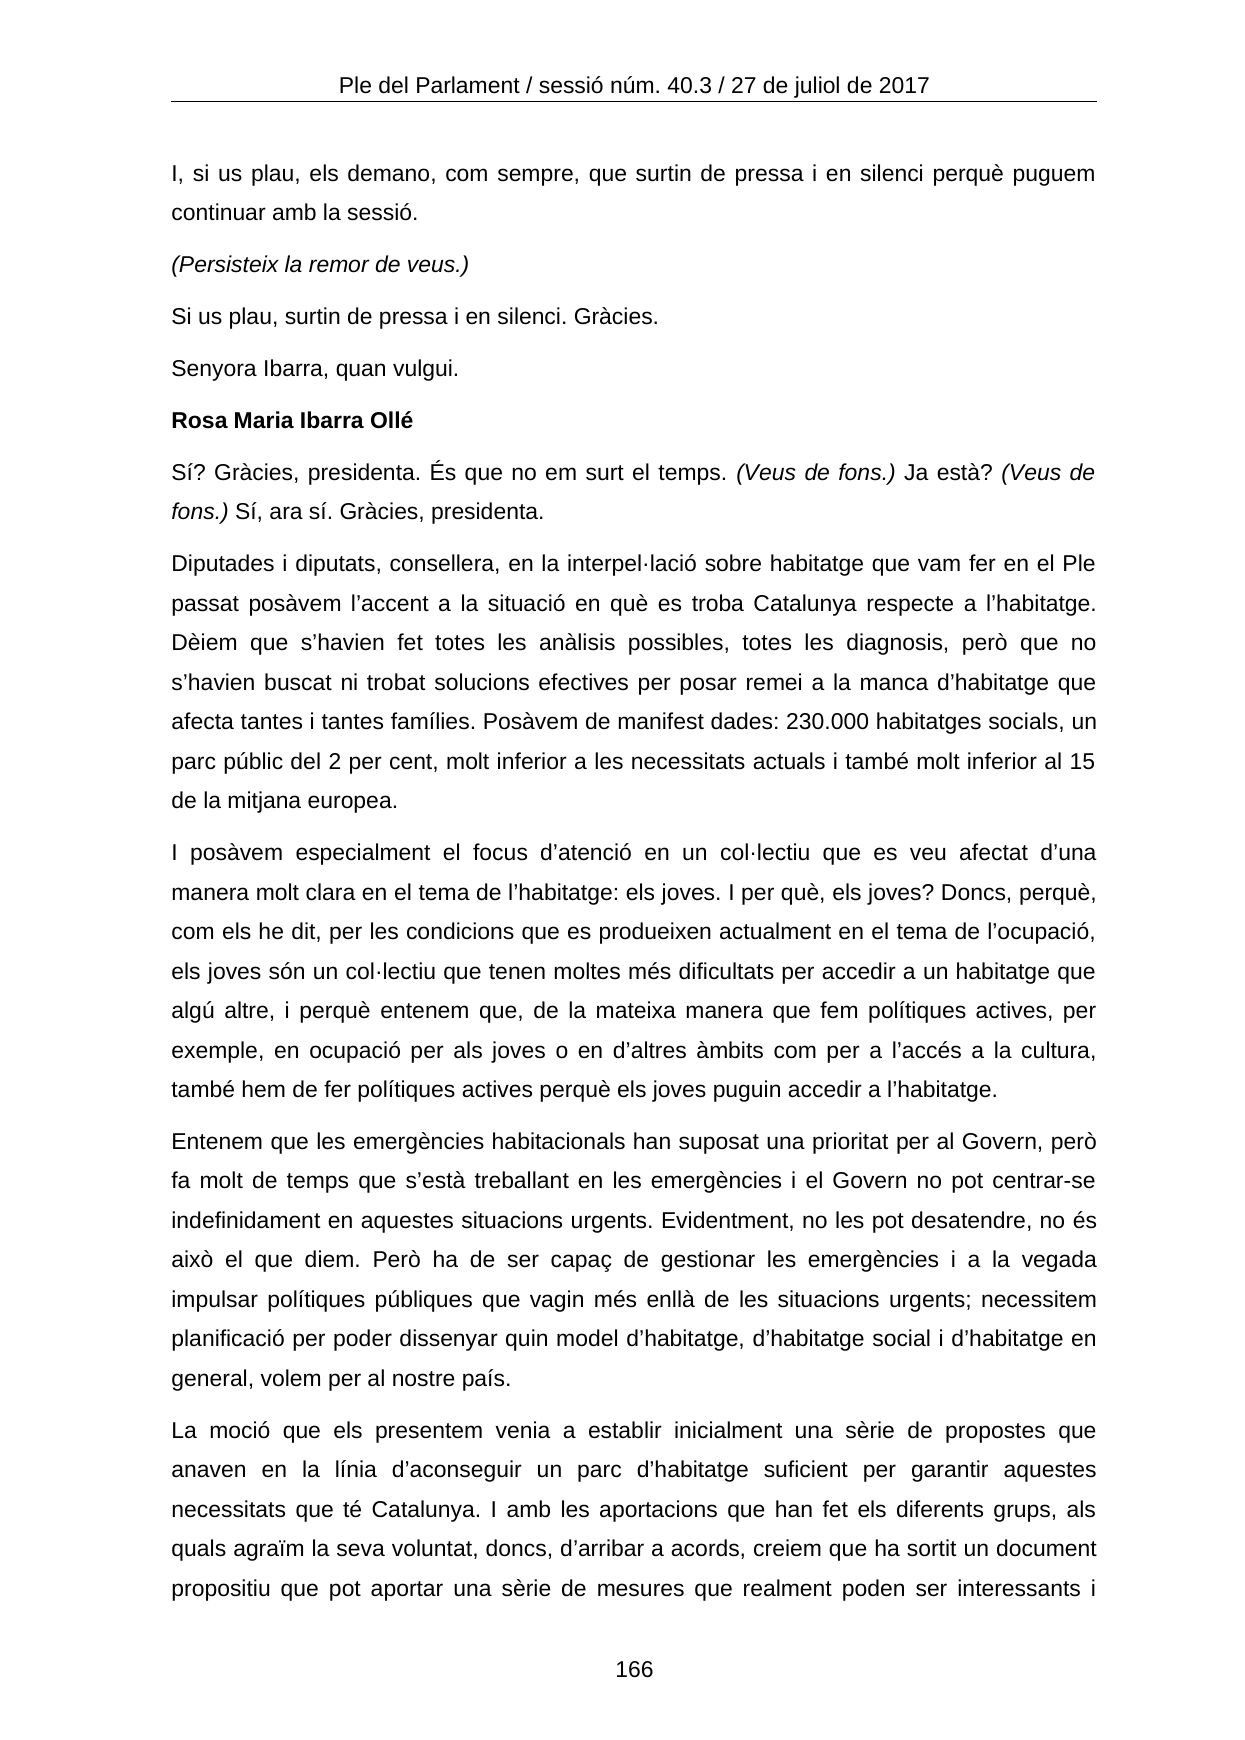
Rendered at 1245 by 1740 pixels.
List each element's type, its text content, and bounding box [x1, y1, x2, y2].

text Si us plau, surtin de pressa i en silenci. Gràcies. [171, 303, 1097, 329]
text Senyora Ibarra, quan vulgui. [171, 355, 1097, 381]
text Rosa Maria Ibarra Ollé [171, 407, 1097, 433]
text (Persisteix la remor de veus.) [171, 251, 1097, 277]
text Sí? Gràcies, presidenta. És que no em surt el temps. (Veus de fons.) Ja està? (Veus de fons.) Sí, ara sí. Gràcies, presidenta. [171, 459, 1097, 525]
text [171, 1417, 1097, 1601]
text I, si us plau, els demano, com sempre, que surtin de pressa i en silenci perquè puguem continuar amb la sessió. [171, 159, 1097, 225]
text Diputades i diputats, consellera, en la interpel·lació sobre habitatge que vam fer en el Ple passat posàvem l’accent a la situació en què es troba Catalunya respecte a l’habitatge. Dèiem que s’havien fet totes les anàlisis possibles, totes les diagnosis, però que no s’havien buscat ni trobat solucions efectives per posar remei a la manca d’habitatge que afecta tantes i tantes famílies. Posàvem de manifest dades: 230.000 habitatges socials, un parc públic del 2 per cent, molt inferior a les necessitats actuals i també molt inferior al 15 de la mitjana europea. [171, 550, 1097, 813]
text I posàvem especialment el focus d’atenció en un col·lectiu que es veu afectat d’una manera molt clara en el tema de l’habitatge: els joves. I per què, els joves? Doncs, perquè, com els he dit, per les condicions que es produeixen actualment en el tema de l’ocupació, els joves són un col·lectiu que tenen moltes més dificultats per accedir a un habitatge que algú altre, i perquè entenem que, de la mateixa manera que fem polítiques actives, per exemple, en ocupació per als joves o en d’altres àmbits com per a l’accés a la cultura, també hem de fer polítiques actives perquè els joves puguin accedir a l’habitatge. [171, 839, 1097, 1102]
text Entenem que les emergències habitacionals han suposat una prioritat per al Govern, però fa molt de temps que s’està treballant en les emergències i el Govern no pot centrar-se indefinidament en aquestes situacions urgents. Evidentment, no les pot desatendre, no és això el que diem. Però ha de ser capaç de gestionar les emergències i a la vegada impulsar polítiques públiques que vagin més enllà de les situacions urgents; necessitem planificació per poder dissenyar quin model d’habitatge, d’habitatge social i d’habitatge en general, volem per al nostre país. [171, 1128, 1097, 1391]
